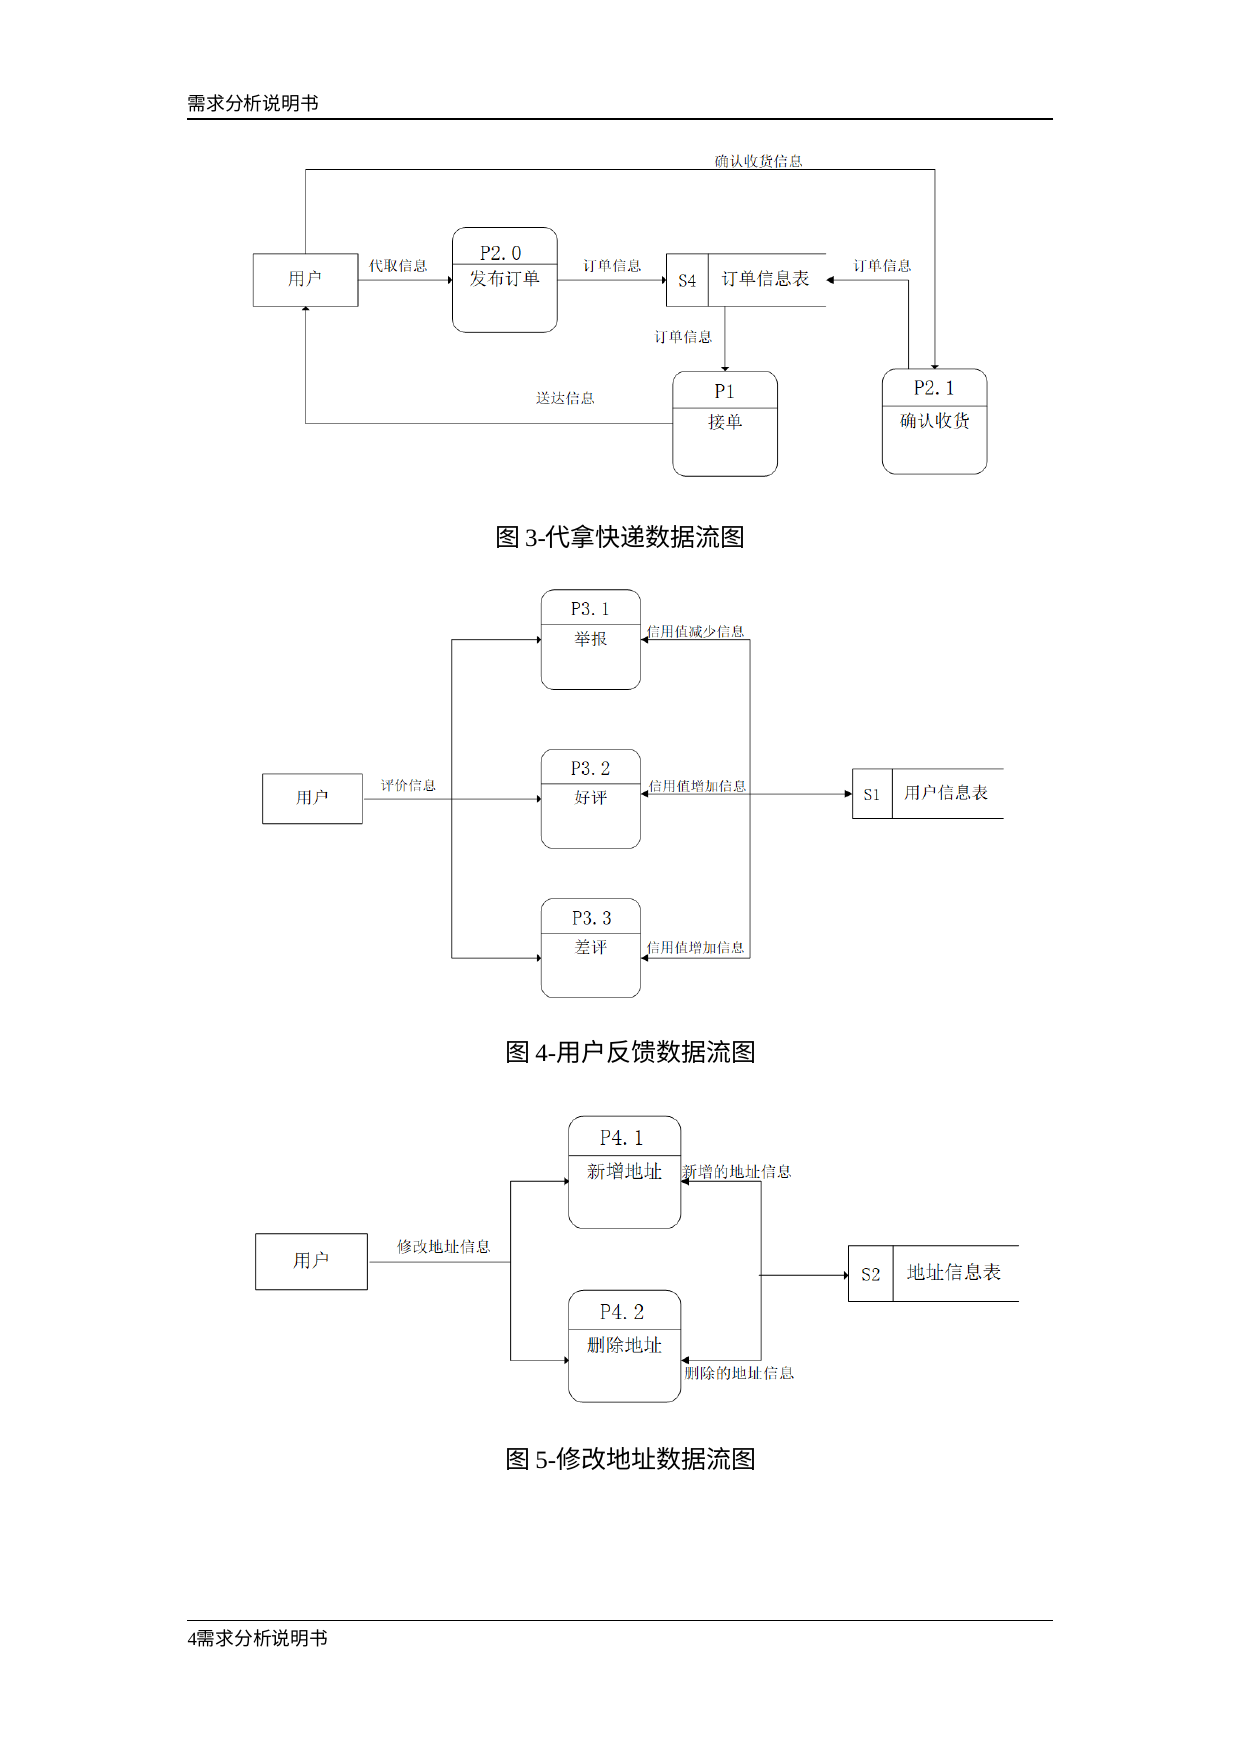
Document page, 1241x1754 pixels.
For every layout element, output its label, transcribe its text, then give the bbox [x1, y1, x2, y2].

picture [240, 571, 1004, 1019]
text 图3-代拿快递数据流图 [187, 517, 1053, 554]
picture [230, 1087, 1032, 1425]
text 图4-用户反馈数据流图 [187, 1033, 1053, 1069]
picture [236, 150, 1004, 504]
text 图5-修改地址数据流图 [187, 1439, 1053, 1475]
